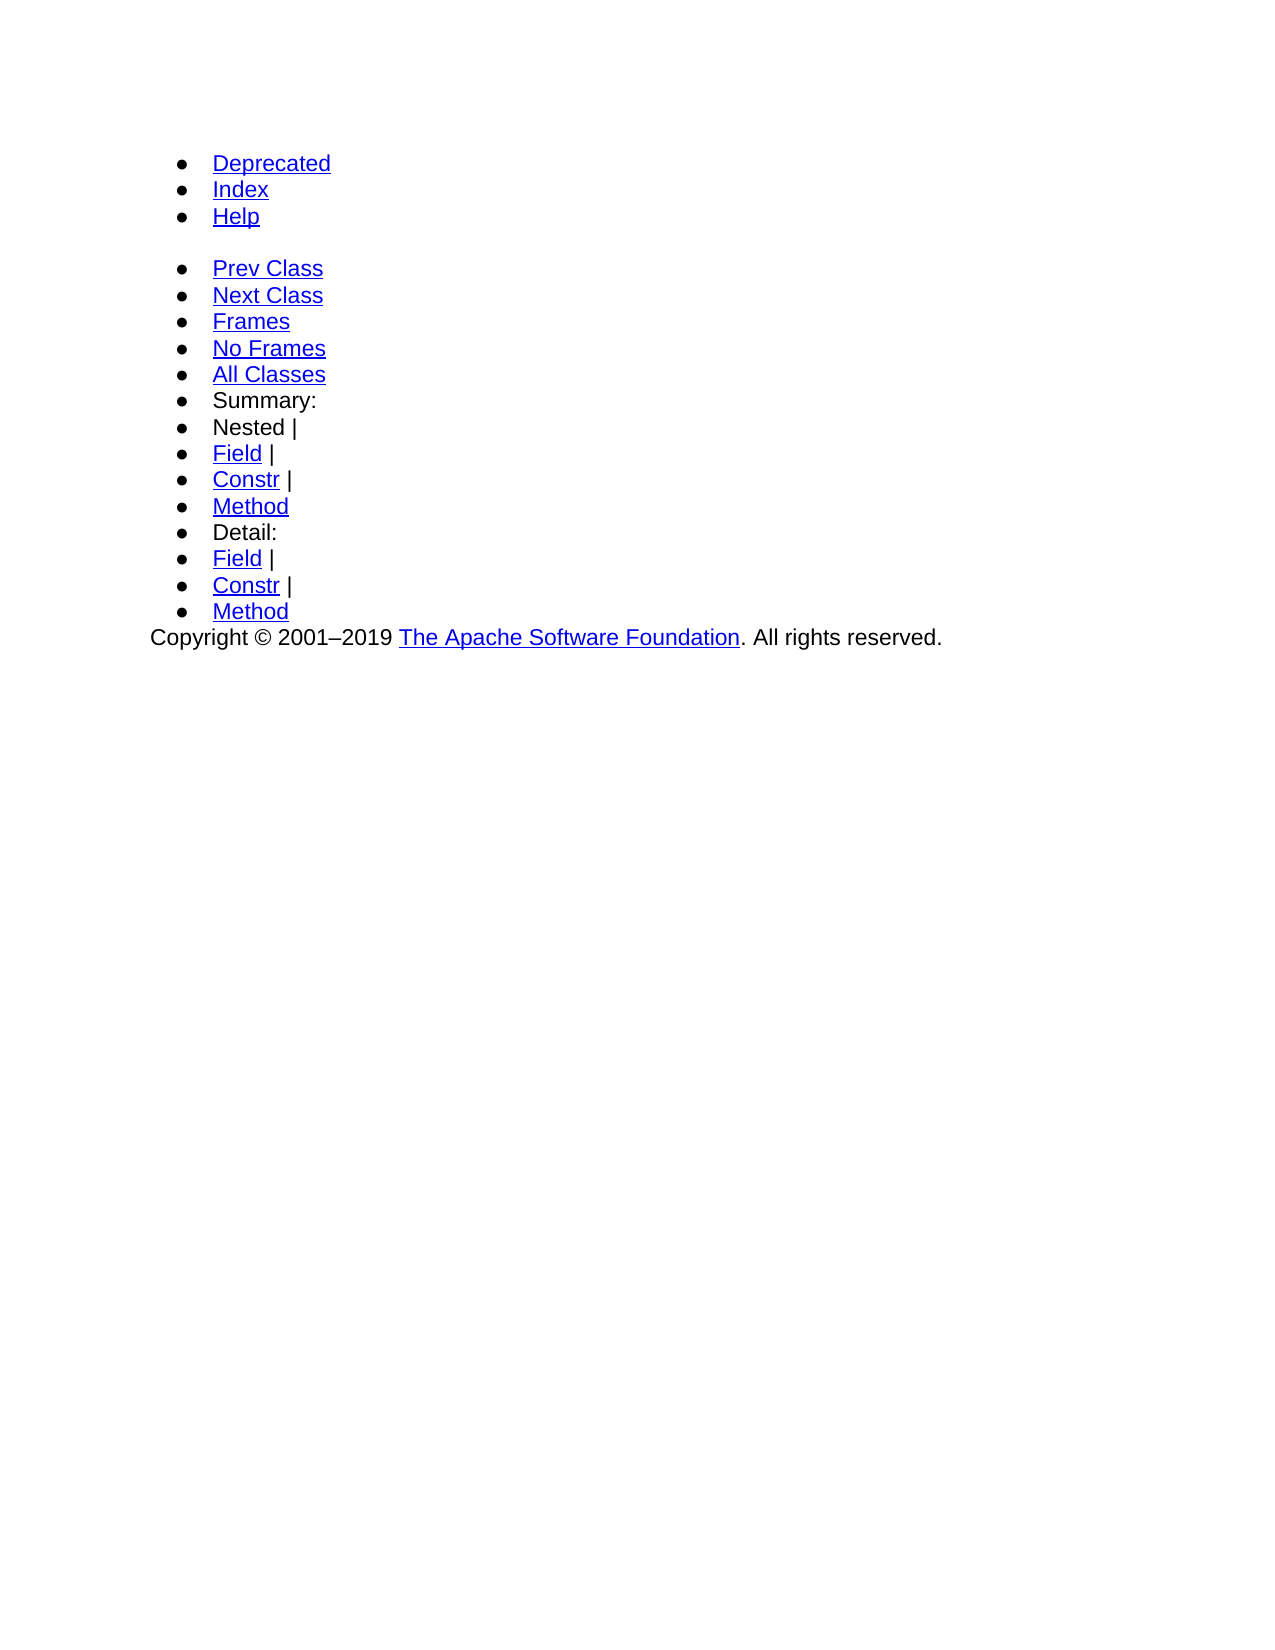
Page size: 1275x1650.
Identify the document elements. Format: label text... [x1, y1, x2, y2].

list No Frames [175, 334, 1125, 361]
list All Classes [175, 361, 1125, 387]
list Constr | [175, 466, 1125, 493]
list Detail: [175, 519, 1125, 545]
list Summary: [175, 387, 1125, 413]
list Next Class [175, 282, 1125, 308]
list Field | [175, 440, 1125, 466]
list Nested | [175, 413, 1125, 440]
list Frames [175, 308, 1125, 334]
list Prev Class [175, 255, 1125, 282]
list Help [175, 203, 1125, 229]
list Field | [175, 545, 1125, 572]
list Method [175, 598, 1125, 624]
list Constr | [175, 572, 1125, 598]
text Copyright © 2001–2019 The Apache Software Foundation. All rights reserved. [150, 624, 1125, 651]
list Index [175, 176, 1125, 203]
list Method [175, 493, 1125, 519]
list Deprecated [175, 150, 1125, 176]
